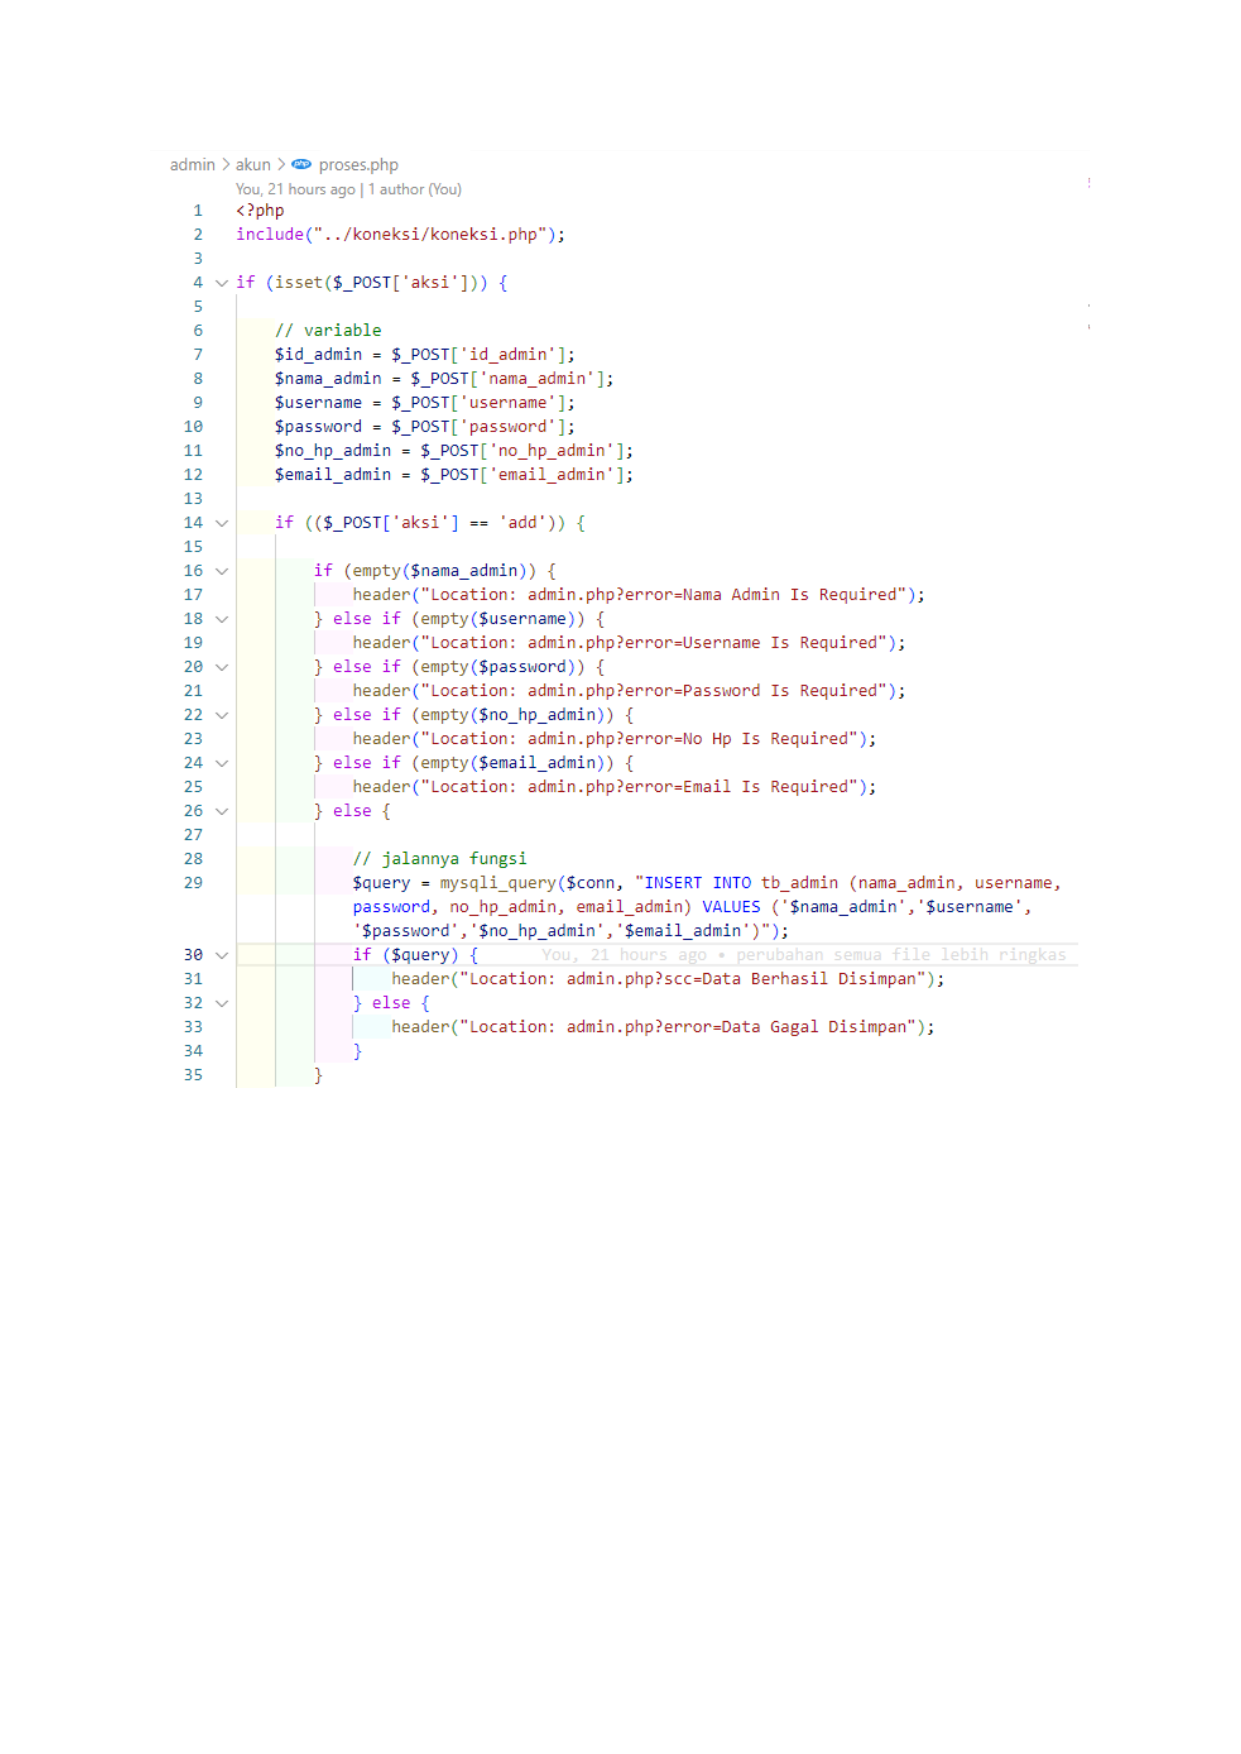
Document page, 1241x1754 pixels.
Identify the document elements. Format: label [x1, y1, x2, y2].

picture [150, 150, 1091, 1088]
